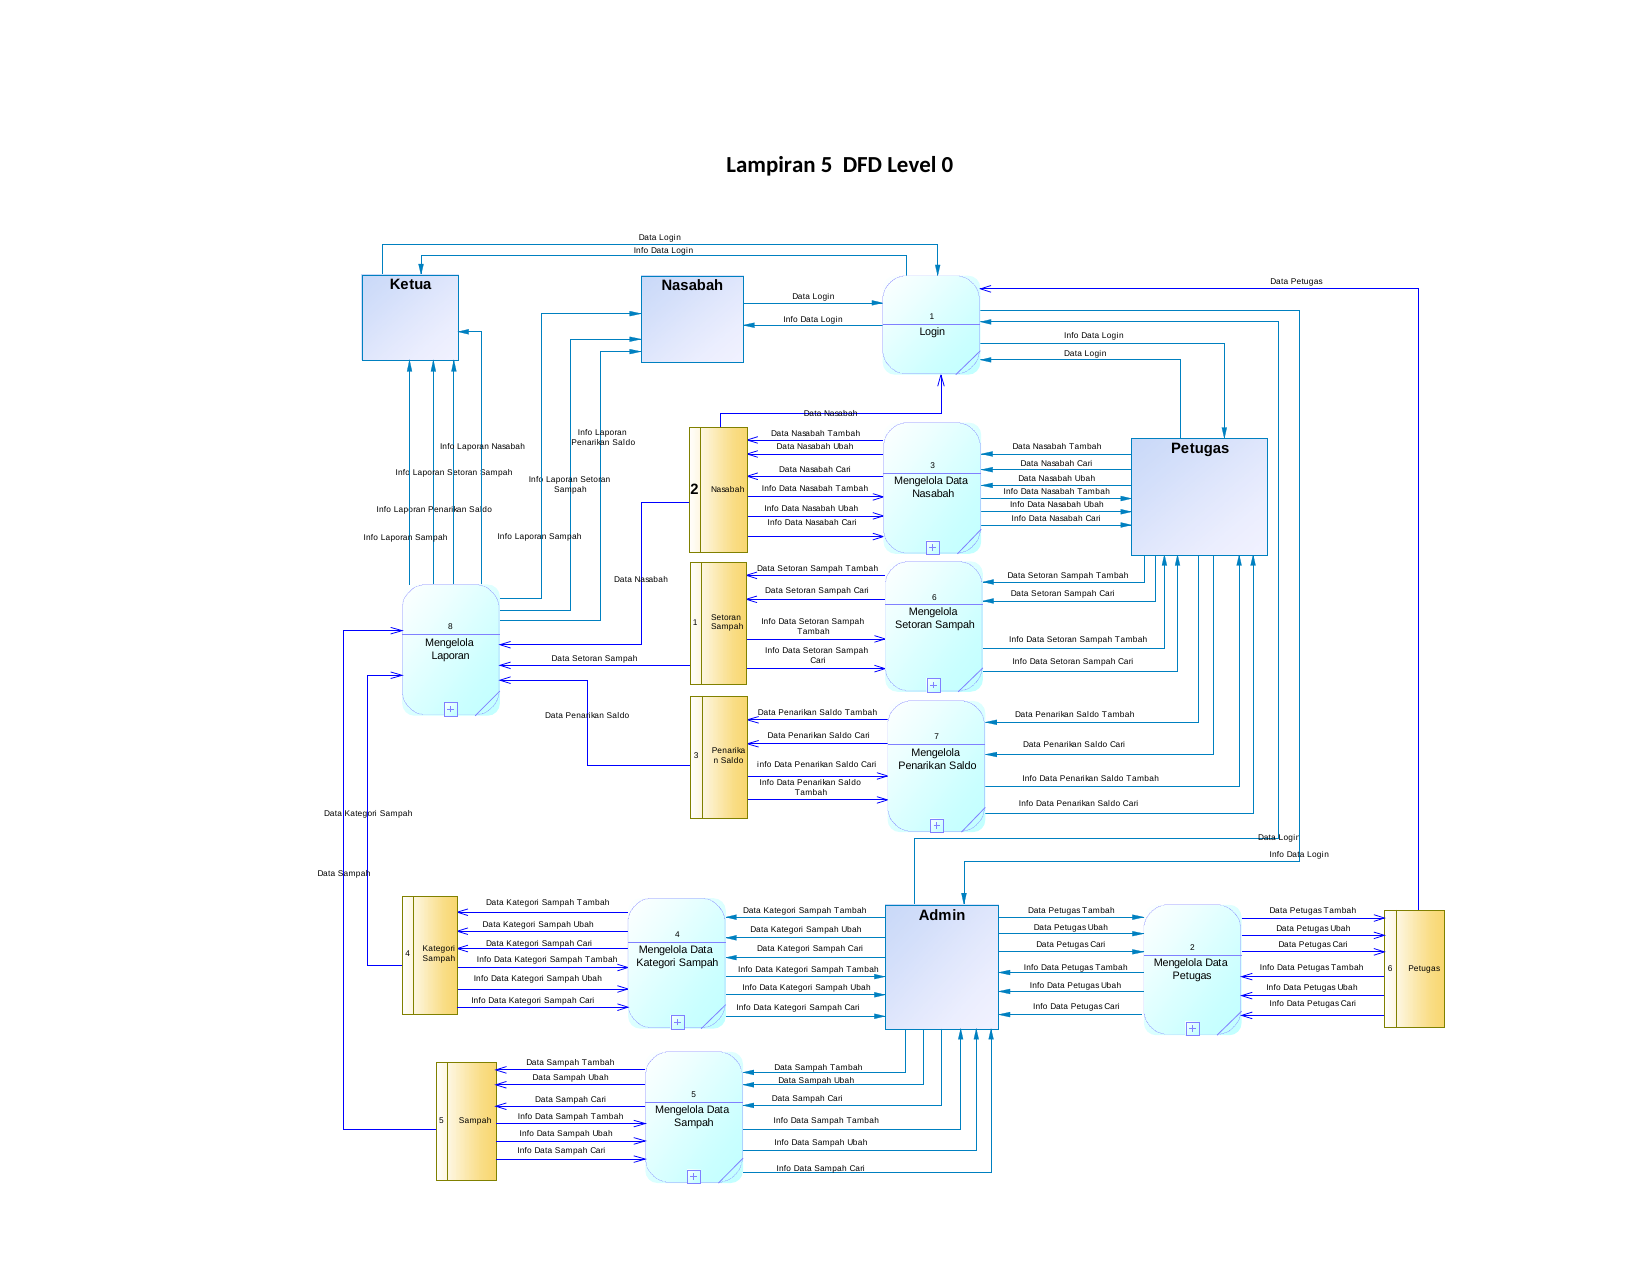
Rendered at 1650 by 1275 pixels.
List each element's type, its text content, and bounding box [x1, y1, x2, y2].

text Lampiran 5 DFD Level 0 [179, 150, 1500, 178]
